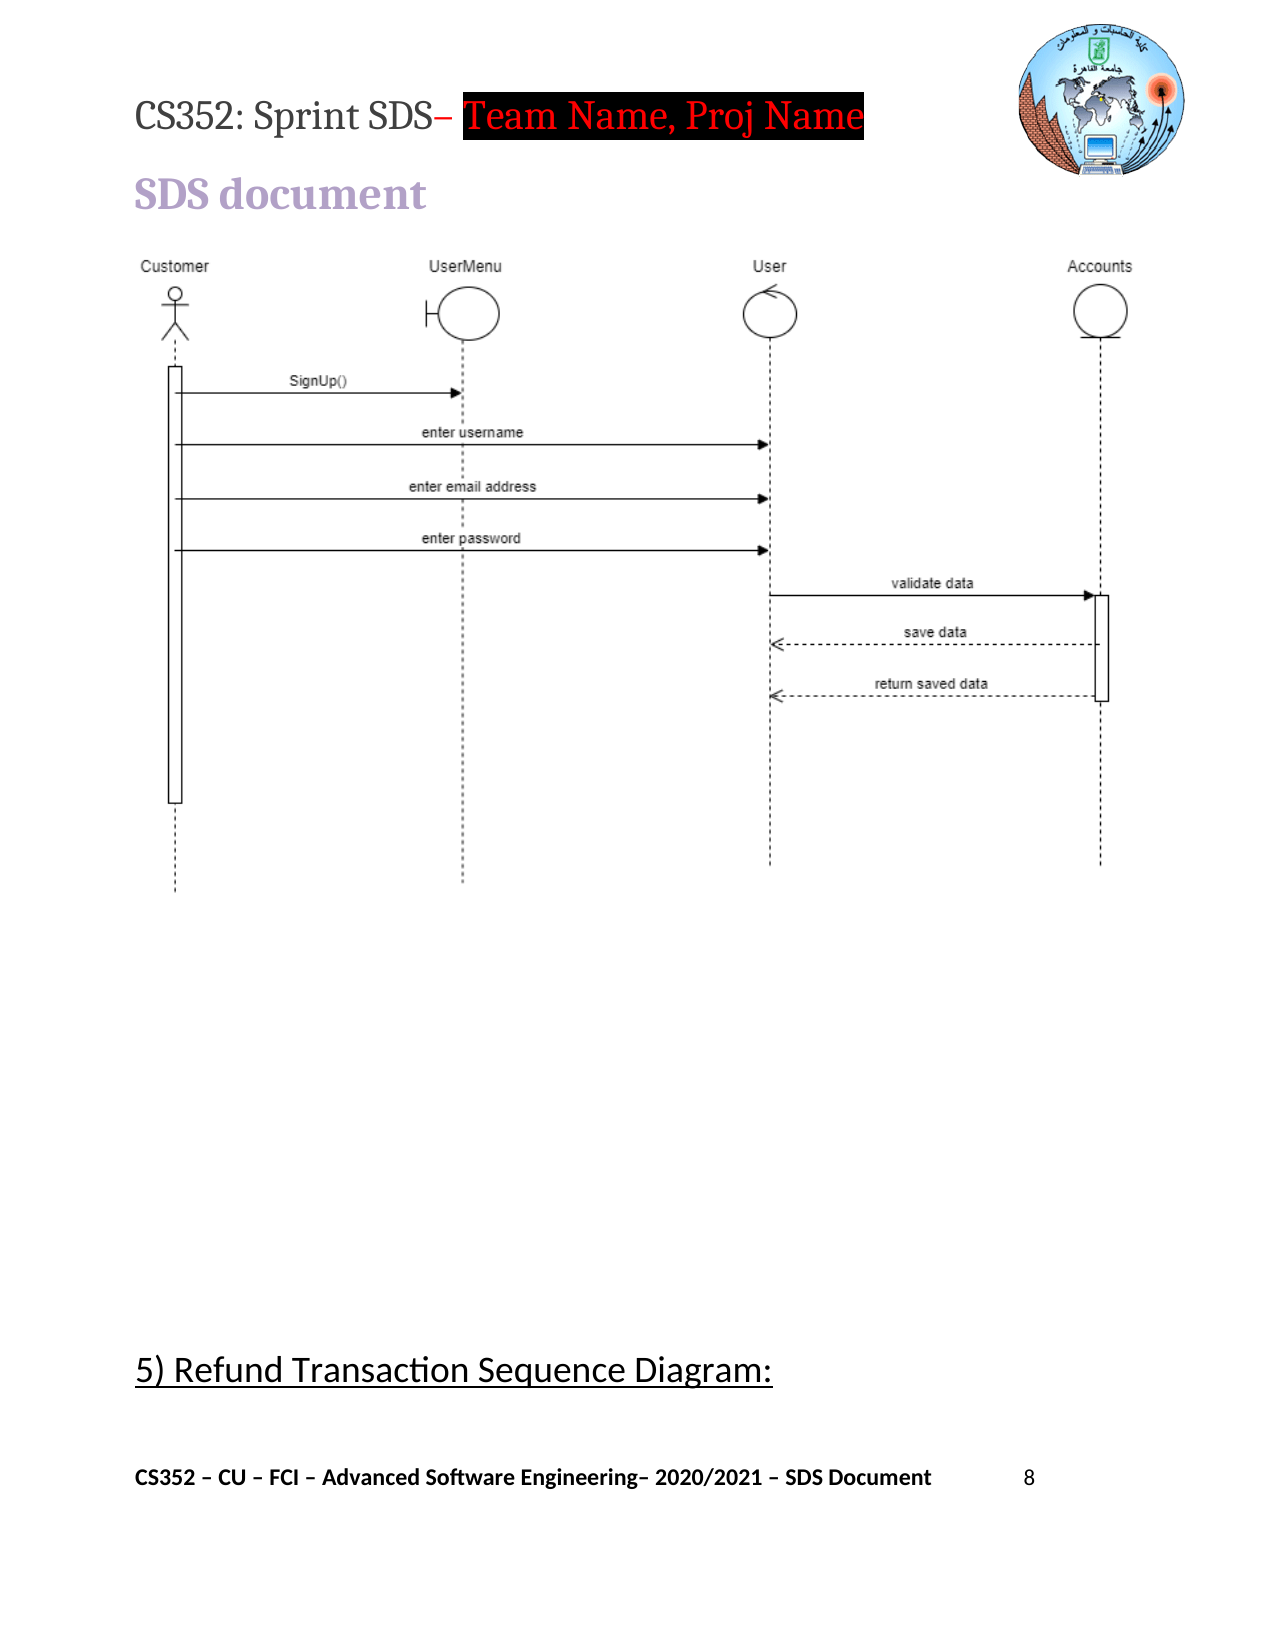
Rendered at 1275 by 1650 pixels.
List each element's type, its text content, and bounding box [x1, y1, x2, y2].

picture [1018, 24, 1186, 180]
picture [135, 247, 1140, 898]
text 5) Refund Transaction Sequence Diagram: [135, 1346, 1140, 1392]
